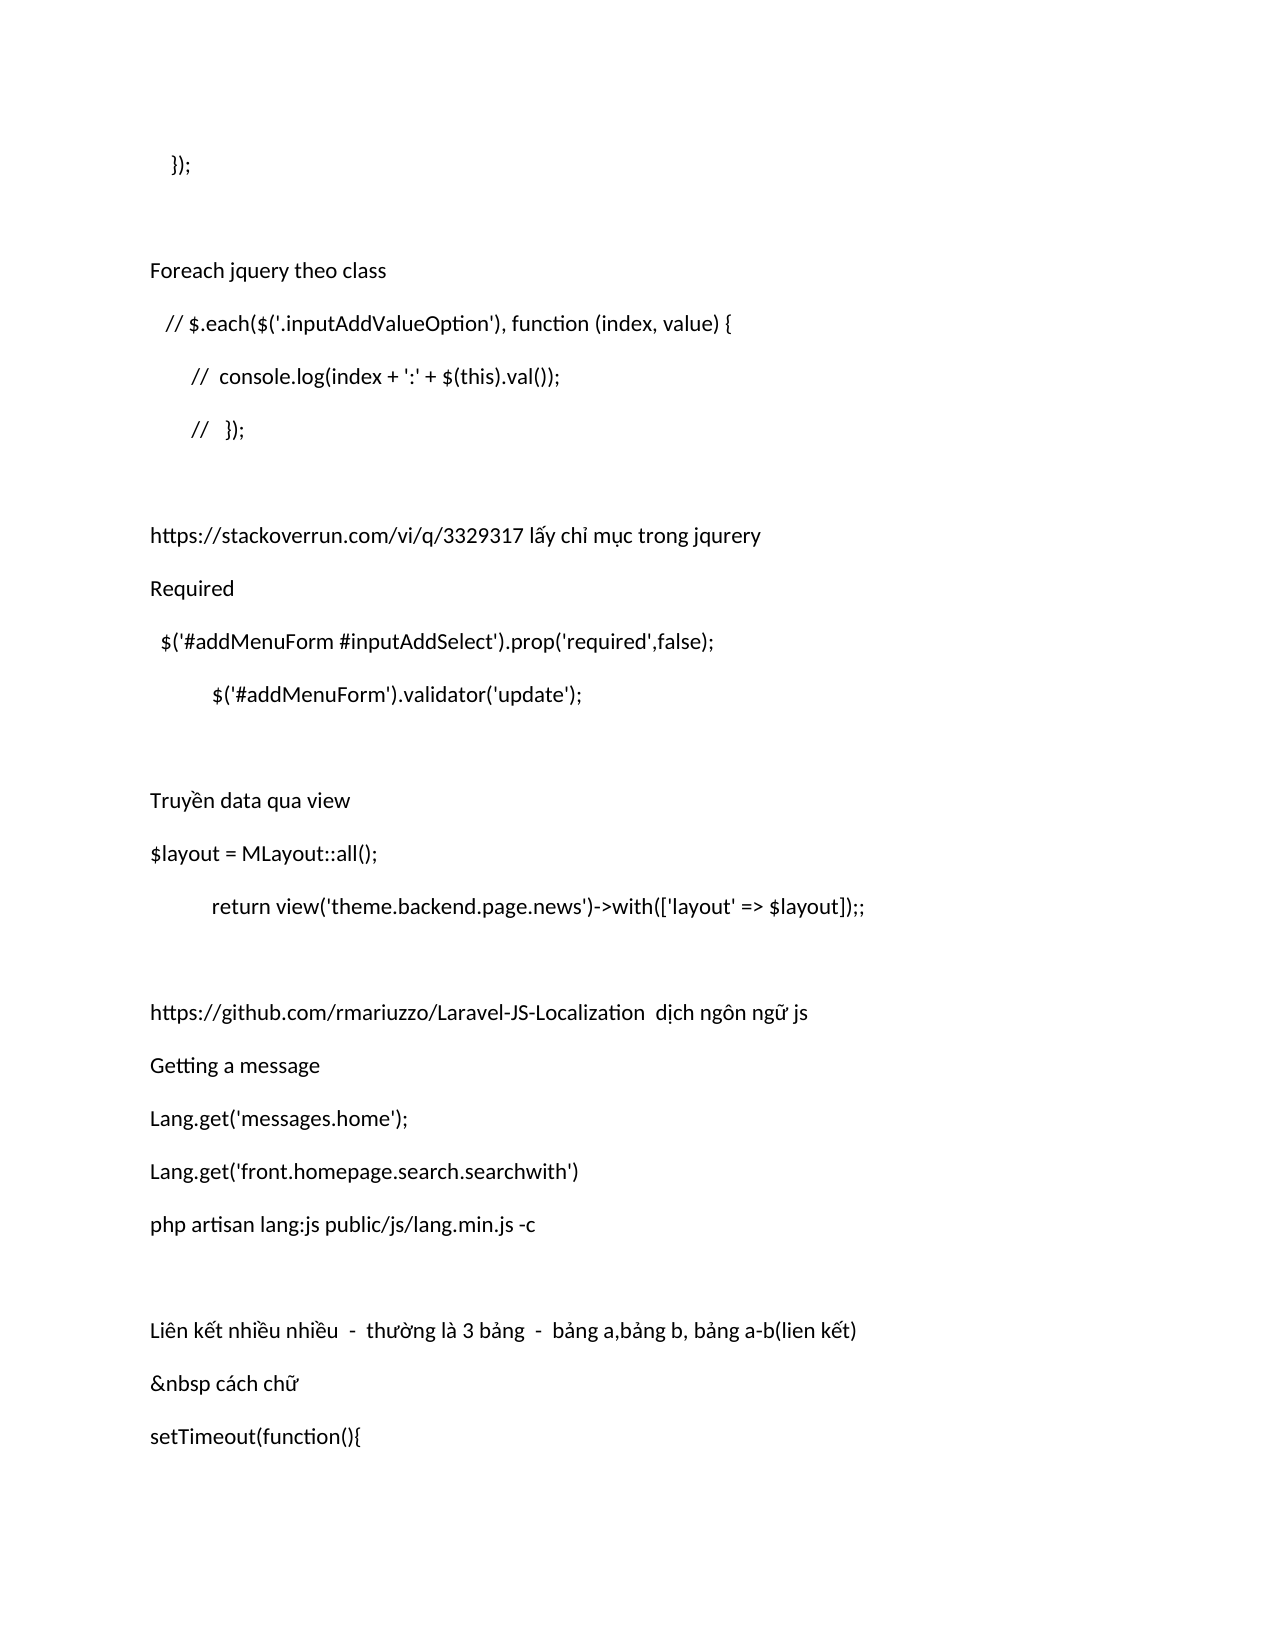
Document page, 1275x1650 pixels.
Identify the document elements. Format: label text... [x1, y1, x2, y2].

text https://stackoverrun.com/vi/q/3329317 lấy chỉ mục trong jqurery [150, 521, 1125, 549]
text $('#addMenuForm #inputAddSelect').prop('required',false); [150, 627, 1125, 655]
text // }); [150, 415, 1125, 443]
text }); [150, 150, 1125, 178]
text php artisan lang:js public/js/lang.min.js -c [150, 1210, 1125, 1238]
text return view('theme.backend.page.news')->with(['layout' => $layout]);; [150, 892, 1125, 920]
text // console.log(index + ':' + $(this).val()); [150, 362, 1125, 390]
text https://github.com/rmariuzzo/Laravel-JS-Localization dịch ngôn ngữ js [150, 998, 1125, 1026]
text $layout = MLayout::all(); [150, 839, 1125, 867]
text Foreach jquery theo class [150, 256, 1125, 284]
text &nbsp cách chữ [150, 1369, 1125, 1397]
text Truyền data qua view [150, 786, 1125, 814]
text Liên kết nhiều nhiều - thường là 3 bảng - bảng a,bảng b, bảng a-b(lien kết) [150, 1316, 1125, 1344]
text Lang.get('front.homepage.search.searchwith') [150, 1157, 1125, 1185]
text // $.each($('.inputAddValueOption'), function (index, value) { [150, 309, 1125, 337]
text Required [150, 574, 1125, 602]
text Getting a message [150, 1051, 1125, 1079]
text setTimeout(function(){ [150, 1422, 1125, 1451]
text $('#addMenuForm').validator('update'); [150, 680, 1125, 708]
text Lang.get('messages.home'); [150, 1104, 1125, 1132]
